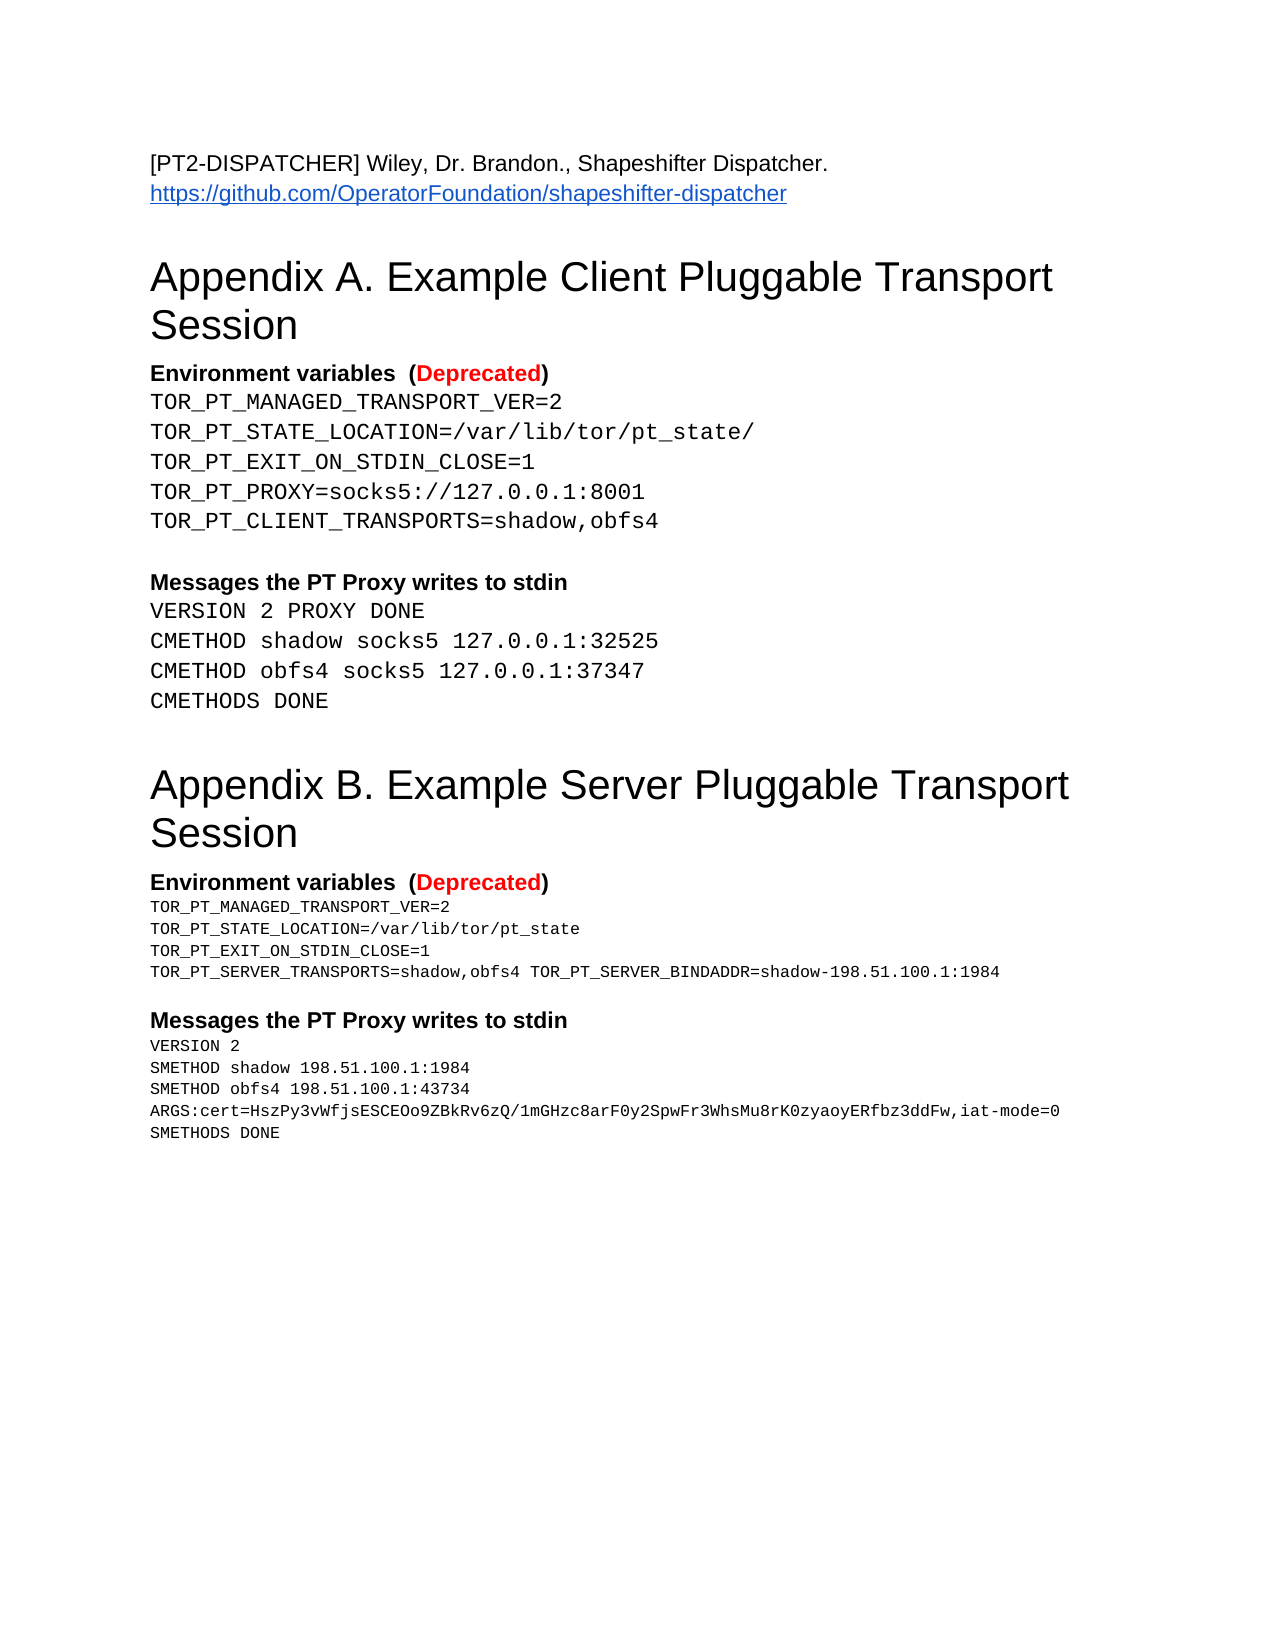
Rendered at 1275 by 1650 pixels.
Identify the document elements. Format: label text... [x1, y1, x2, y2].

text TOR_PT_MANAGED_TRANSPORT_VER=2 [150, 391, 1125, 417]
text TOR_PT_EXIT_ON_STDIN_CLOSE=1 [150, 450, 1125, 476]
subtitle Appendix B. Example Server Pluggable Transport Session [150, 760, 1125, 856]
text Environment variables (Deprecated) [150, 869, 1125, 895]
text [PT2-DISPATCHER] Wiley, Dr. Brandon., Shapeshifter Dispatcher. https://github.com/OperatorFoundation/shapeshifter-dispatcher [150, 150, 1125, 207]
text TOR_PT_EXIT_ON_STDIN_CLOSE=1 [150, 942, 1125, 961]
text TOR_PT_SERVER_TRANSPORTS=shadow,obfs4 TOR_PT_SERVER_BINDADDR=shadow-198.51.100.1:1984 [150, 964, 1125, 983]
subtitle Appendix A. Example Client Pluggable Transport Session [150, 252, 1125, 348]
text SMETHOD shadow 198.51.100.1:1984 [150, 1059, 1125, 1078]
text TOR_PT_STATE_LOCATION=/var/lib/tor/pt_state [150, 921, 1125, 939]
text SMETHOD obfs4 198.51.100.1:43734 [150, 1081, 1125, 1100]
text VERSION 2 PROXY DONE [150, 599, 1125, 626]
text CMETHOD shadow socks5 127.0.0.1:32525 [150, 629, 1125, 655]
text TOR_PT_PROXY=socks5://127.0.0.1:8001 [150, 480, 1125, 506]
text VERSION 2 [150, 1037, 1125, 1056]
text ARGS:cert=HszPy3vWfjsESCEOo9ZBkRv6zQ/1mGHzc8arF0y2SpwFr3WhsMu8rK0zyaoyERfbz3ddFw,iat-mode=0 [150, 1102, 1125, 1121]
text TOR_PT_STATE_LOCATION=/var/lib/tor/pt_state/ [150, 420, 1125, 446]
text Environment variables (Deprecated) [150, 360, 1125, 387]
text SMETHODS DONE [150, 1124, 1125, 1143]
text TOR_PT_CLIENT_TRANSPORTS=shadow,obfs4 [150, 510, 1125, 536]
text Messages the PT Proxy writes to stdin [150, 1007, 1125, 1034]
text CMETHODS DONE [150, 689, 1125, 715]
text Messages the PT Proxy writes to stdin [150, 569, 1125, 596]
text CMETHOD obfs4 socks5 127.0.0.1:37347 [150, 659, 1125, 685]
text TOR_PT_MANAGED_TRANSPORT_VER=2 [150, 899, 1125, 918]
